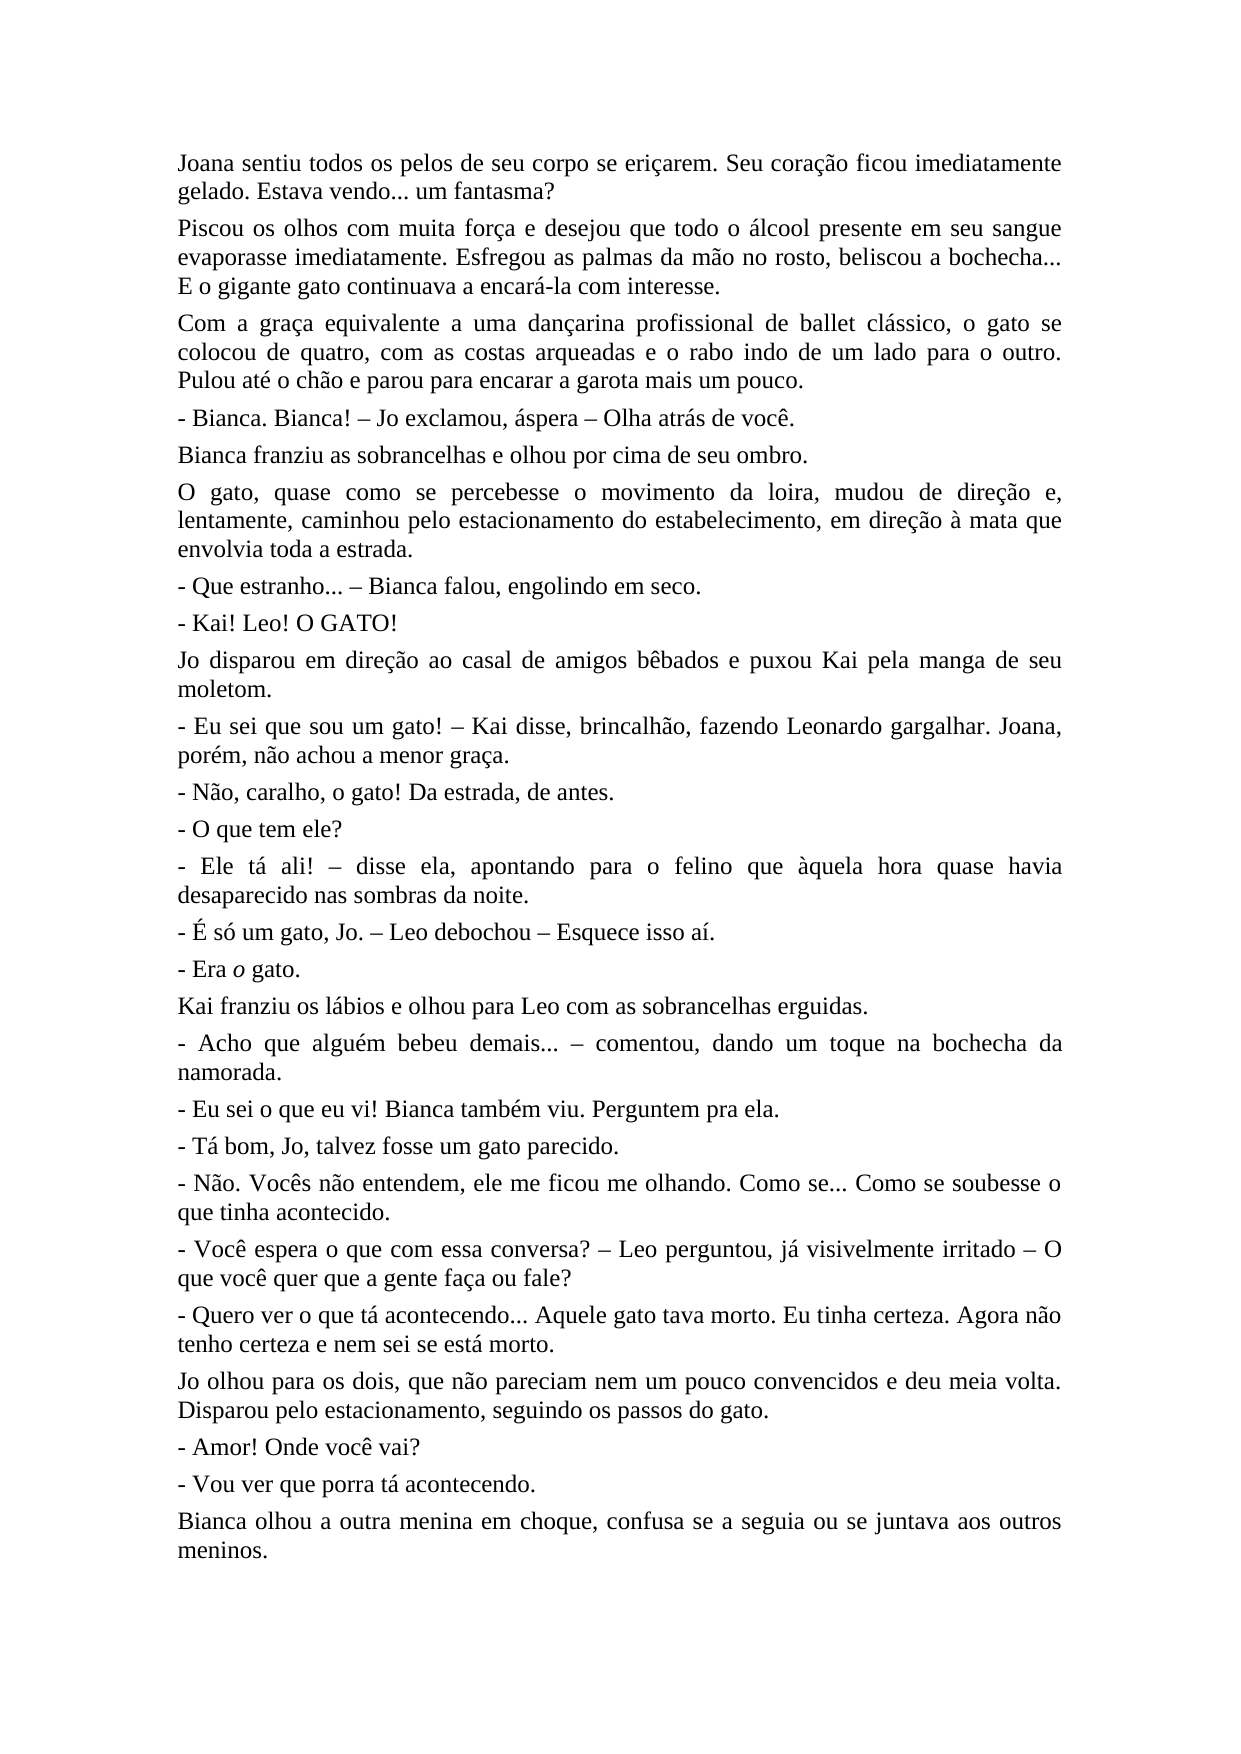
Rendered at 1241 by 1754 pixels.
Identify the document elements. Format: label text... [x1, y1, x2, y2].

text - Era o gato. [177, 954, 1063, 983]
text - Acho que alguém bebeu demais... – comentou, dando um toque na bochecha da namorada. [177, 1028, 1063, 1086]
text - Ele tá ali! – disse ela, apontando para o felino que àquela hora quase havia desaparecido nas sombras da noite. [177, 851, 1063, 909]
text Com a graça equivalente a uma dançarina profissional de ballet clássico, o gato se colocou de quatro, com as costas arqueadas e o rabo indo de um lado para o outro. Pulou até o chão e parou para encarar a garota mais um pouco. [177, 308, 1063, 394]
text Jo disparou em direção ao casal de amigos bêbados e puxou Kai pela manga de seu moletom. [177, 646, 1063, 703]
text - O que tem ele? [177, 814, 1063, 843]
text - Eu sei o que eu vi! Bianca também viu. Perguntem pra ela. [177, 1094, 1063, 1123]
text - Kai! Leo! O GATO! [177, 608, 1063, 637]
text - Não. Vocês não entendem, ele me ficou me olhando. Como se... Como se soubesse o que tinha acontecido. [177, 1168, 1063, 1226]
text - Quero ver o que tá acontecendo... Aquele gato tava morto. Eu tinha certeza. Agora não tenho certeza e nem sei se está morto. [177, 1300, 1063, 1358]
text - Bianca. Bianca! – Jo exclamou, áspera – Olha atrás de você. [177, 403, 1063, 431]
text Bianca franziu as sobrancelhas e olhou por cima de seu ombro. [177, 440, 1063, 468]
text Joana sentiu todos os pelos de seu corpo se eriçarem. Seu coração ficou imediatamente gelado. Estava vendo... um fantasma? [177, 148, 1063, 205]
text - Tá bom, Jo, talvez fosse um gato parecido. [177, 1131, 1063, 1160]
text - É só um gato, Jo. – Leo debochou – Esquece isso aí. [177, 917, 1063, 946]
text - Que estranho... – Bianca falou, engolindo em seco. [177, 571, 1063, 600]
text - Amor! Onde você vai? [177, 1432, 1063, 1461]
text - Eu sei que sou um gato! – Kai disse, brincalhão, fazendo Leonardo gargalhar. Joana, porém, não achou a menor graça. [177, 711, 1063, 769]
text Jo olhou para os dois, que não pareciam nem um pouco convencidos e deu meia volta. Disparou pelo estacionamento, seguindo os passos do gato. [177, 1366, 1063, 1423]
text Kai franziu os lábios e olhou para Leo com as sobrancelhas erguidas. [177, 991, 1063, 1020]
text O gato, quase como se percebesse o movimento da loira, mudou de direção e, lentamente, caminhou pelo estacionamento do estabelecimento, em direção à mata que envolvia toda a estrada. [177, 477, 1063, 563]
text Bianca olhou a outra menina em choque, confusa se a seguia ou se juntava aos outros meninos. [177, 1506, 1063, 1563]
text - Não, caralho, o gato! Da estrada, de antes. [177, 777, 1063, 806]
text Piscou os olhos com muita força e desejou que todo o álcool presente em seu sangue evaporasse imediatamente. Esfregou as palmas da mão no rosto, beliscou a bochecha... E o gigante gato continuava a encará-la com interesse. [177, 213, 1063, 300]
text - Você espera o que com essa conversa? – Leo perguntou, já visivelmente irritado – O que você quer que a gente faça ou fale? [177, 1234, 1063, 1292]
text - Vou ver que porra tá acontecendo. [177, 1469, 1063, 1498]
